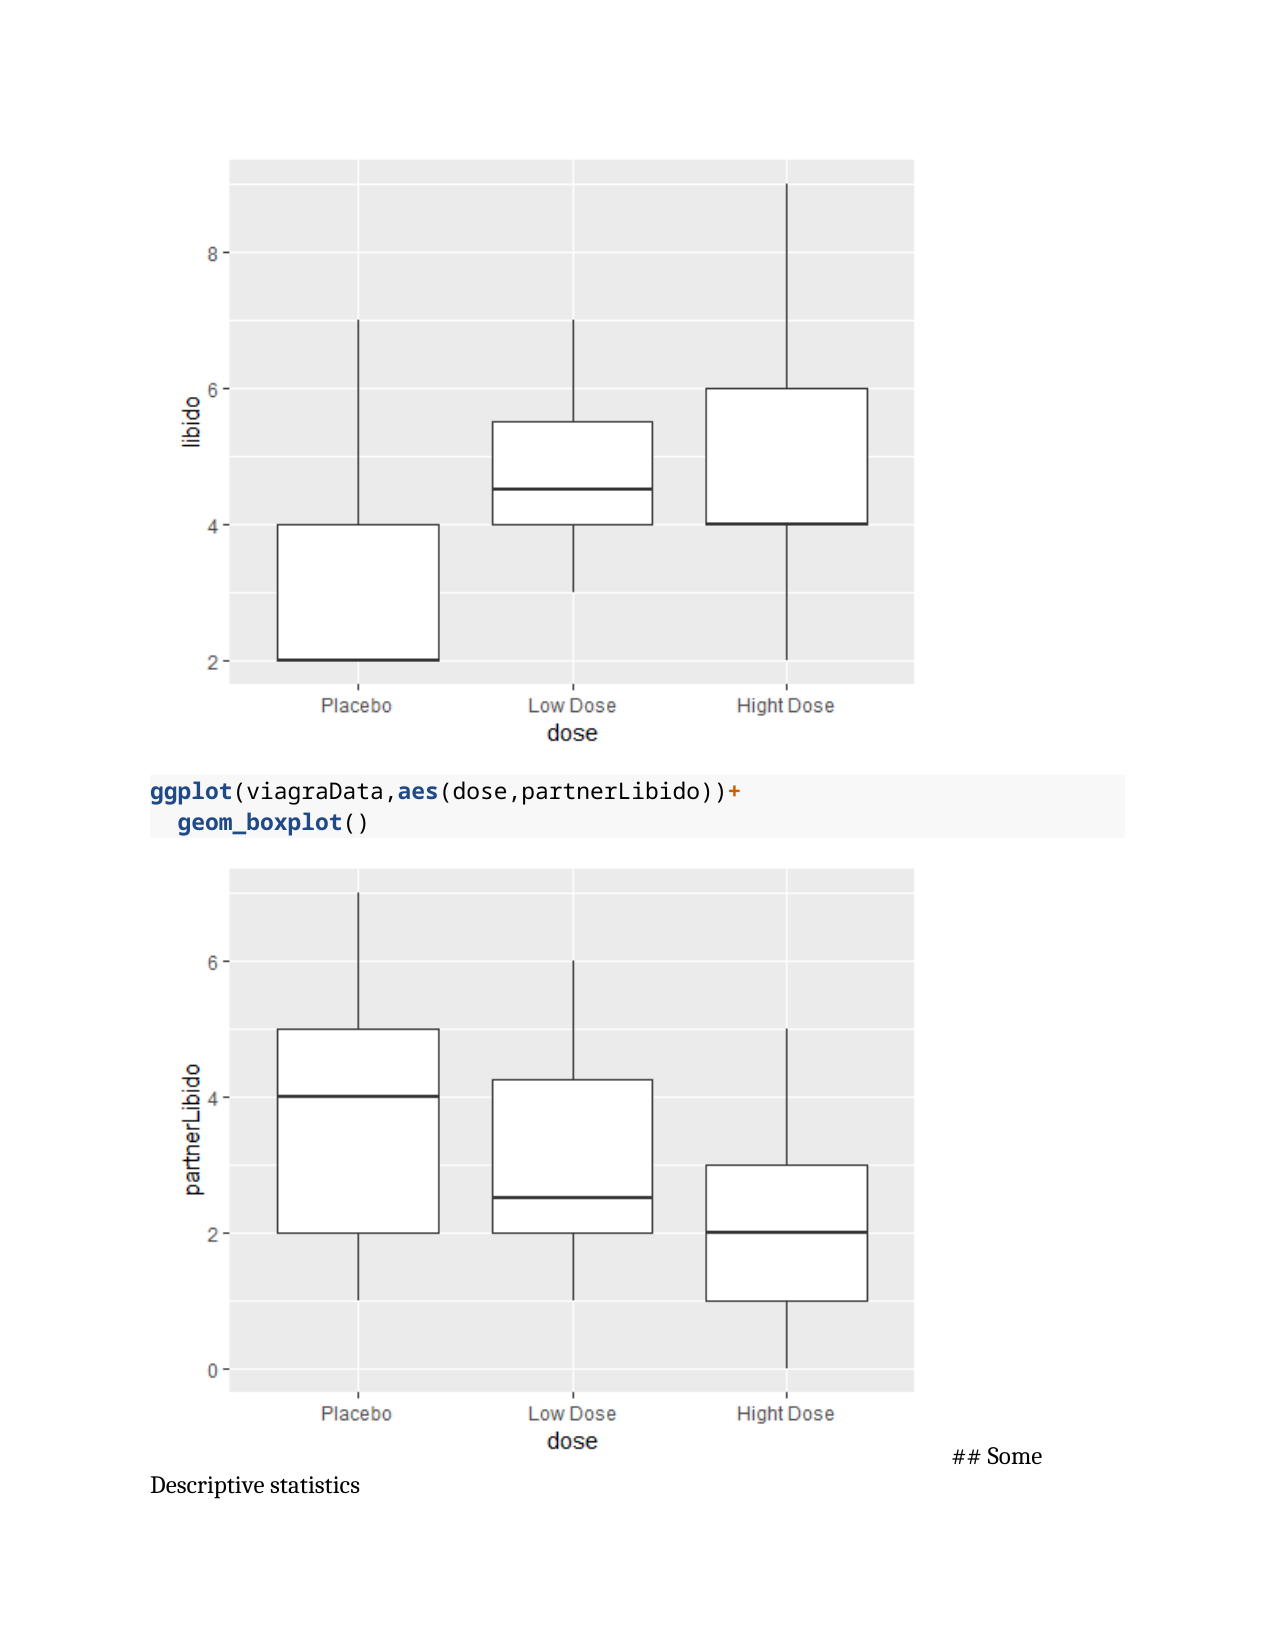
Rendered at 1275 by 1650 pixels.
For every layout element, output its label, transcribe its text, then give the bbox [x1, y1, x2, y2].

picture [168, 150, 927, 757]
text ggplot(viagraData,aes(dose,partnerLibido))+ geom_boxplot() [370, 775, 1125, 838]
picture [168, 858, 927, 1465]
